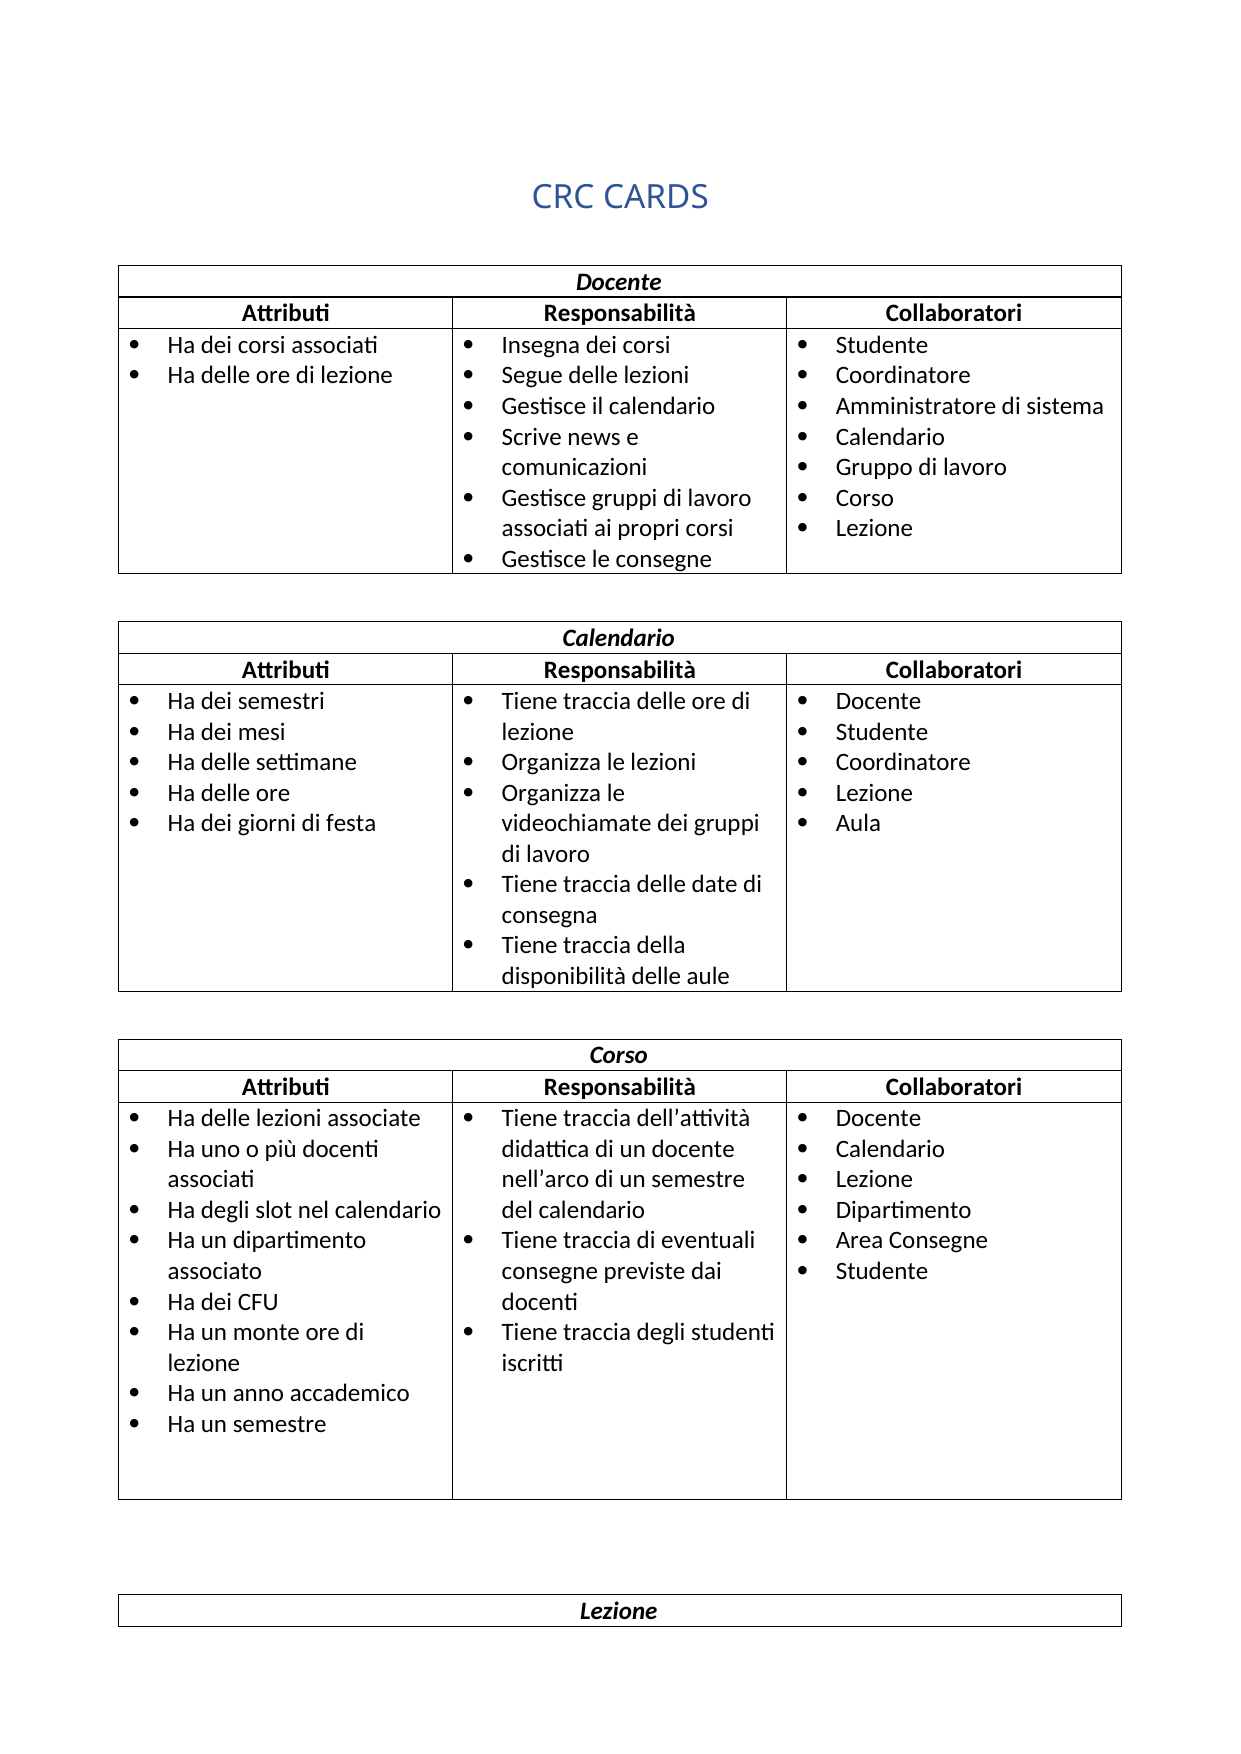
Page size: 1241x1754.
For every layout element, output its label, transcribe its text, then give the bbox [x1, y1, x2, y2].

table_cell Collaboratori [787, 1071, 1121, 1102]
table_header Corso [119, 1040, 1121, 1070]
table_cell Collaboratori [787, 298, 1121, 328]
table_cell Attributi [119, 298, 452, 328]
table_cell Collaboratori [787, 654, 1121, 684]
table_cell Attributi [119, 1071, 452, 1102]
table_header Calendario [119, 622, 1121, 653]
table_cell Tiene traccia delle ore di lezione Organizza le lezioni Organizza le videochiamate dei gruppi di lavoro Tiene traccia delle date di consegna Tiene traccia della disponibilità delle aule [453, 685, 786, 991]
table_cell Ha dei corsi associati Ha delle ore di lezione [119, 329, 452, 573]
table_cell Docente Calendario Lezione Dipartimento Area Consegne Studente [787, 1103, 1121, 1499]
table_cell Insegna dei corsi Segue delle lezioni Gestisce il calendario Scrive news e comunicazioni Gestisce gruppi di lavoro associati ai propri corsi Gestisce le consegne [453, 329, 786, 573]
table_cell Responsabilità [453, 654, 786, 684]
subtitle CRC CARDS [118, 173, 1122, 218]
table_cell Tiene traccia dell’attività didattica di un docente nell’arco di un semestre del calendario Tiene traccia di eventuali consegne previste dai docenti Tiene traccia degli studenti iscritti [453, 1103, 786, 1499]
table_cell Attributi [119, 654, 452, 684]
table_cell Docente Studente Coordinatore Lezione Aula [787, 685, 1121, 991]
table_cell Ha dei semestri Ha dei mesi Ha delle settimane Ha delle ore Ha dei giorni di festa [119, 685, 452, 991]
table_header Lezione [119, 1595, 1121, 1626]
table_cell Responsabilità [453, 298, 786, 328]
table_cell Studente Coordinatore Amministratore di sistema Calendario Gruppo di lavoro Corso Lezione [787, 329, 1121, 573]
table_cell Ha delle lezioni associate Ha uno o più docenti associati Ha degli slot nel calendario Ha un dipartimento associato Ha dei CFU Ha un monte ore di lezione Ha un anno accademico Ha un semestre [119, 1103, 452, 1499]
table_header Docente [119, 266, 1121, 296]
table_cell Responsabilità [453, 1071, 786, 1102]
